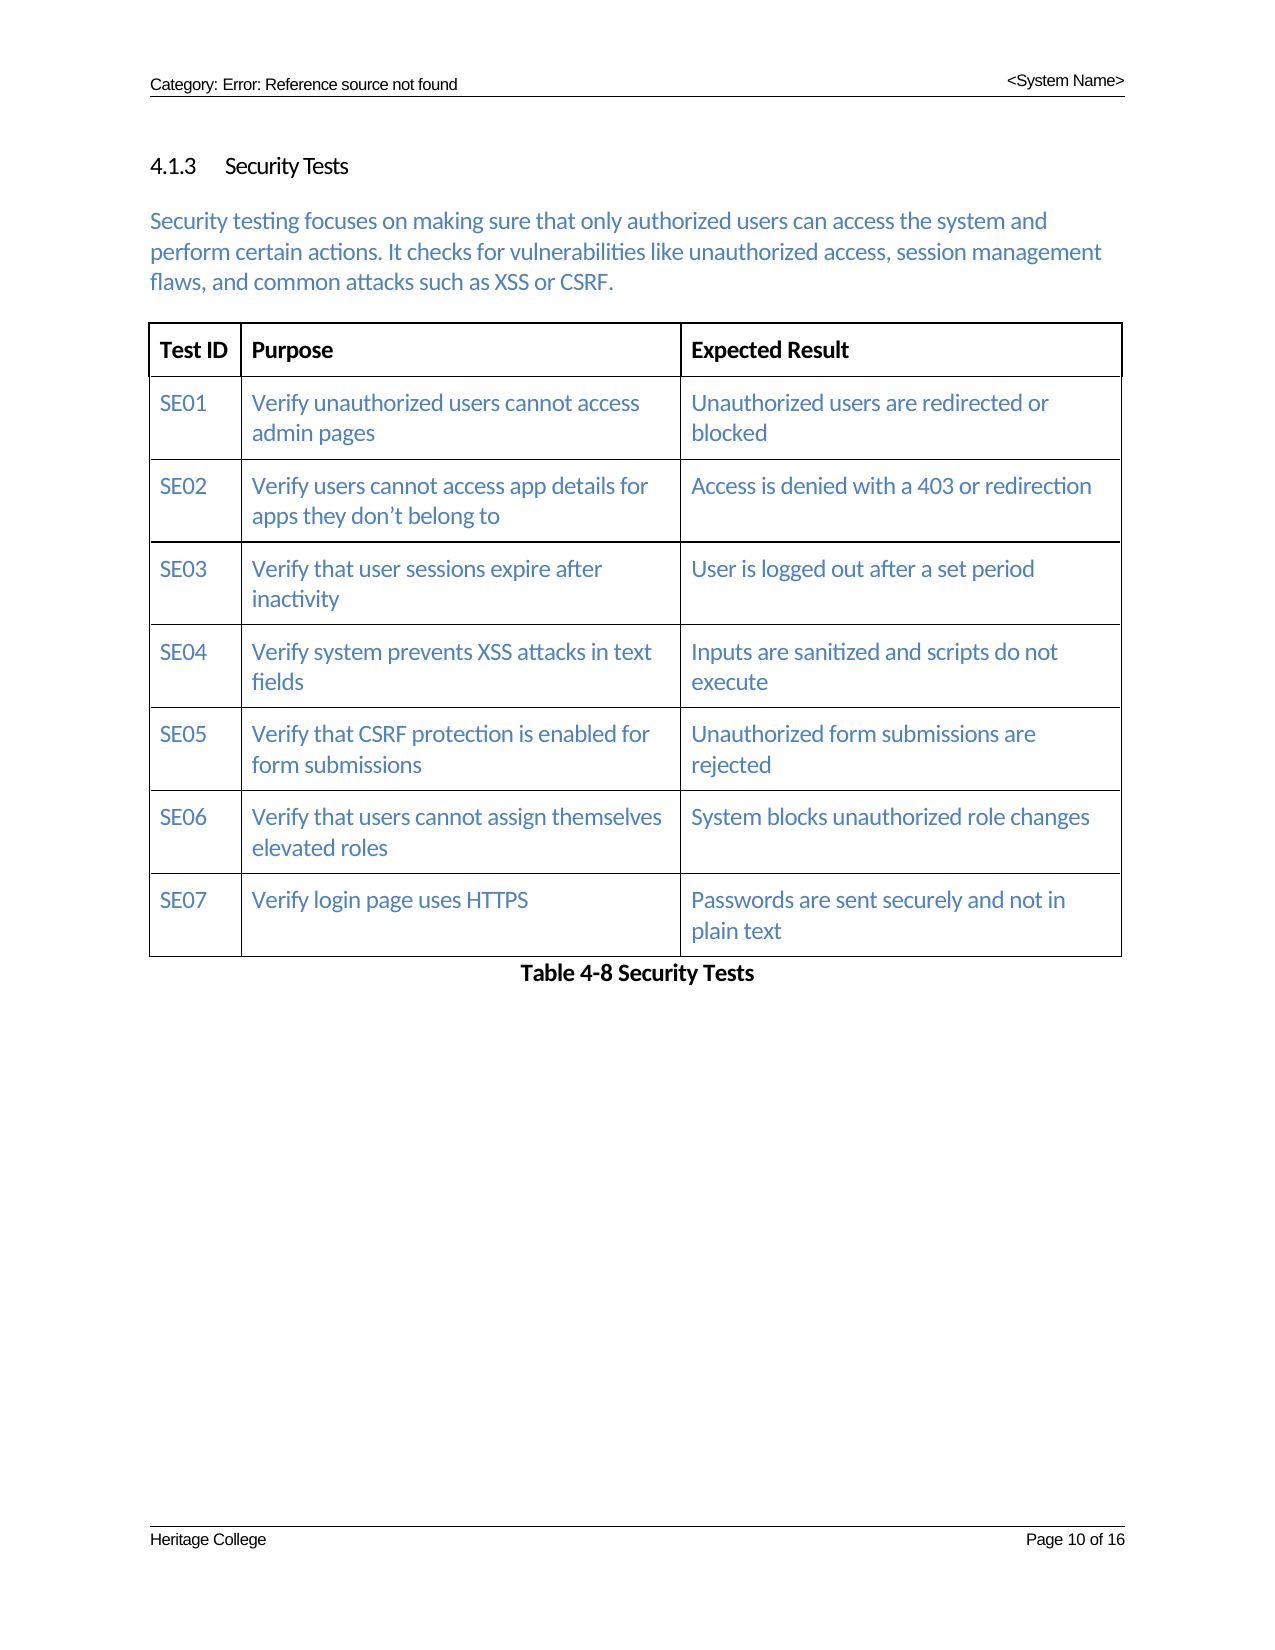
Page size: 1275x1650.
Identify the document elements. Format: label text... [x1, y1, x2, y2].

table_cell SE06 [150, 791, 241, 873]
table_cell SE01 [150, 377, 241, 458]
table_cell Verify that user sessions expire after inactivity [242, 543, 680, 624]
table_cell Verify that CSRF protection is enabled for form submissions [242, 708, 680, 790]
table_cell Unauthorized form submissions are rejected [681, 707, 1121, 790]
table_cell Passwords are sent securely and not in plain text [681, 873, 1121, 956]
table_cell SE07 [150, 874, 241, 956]
table_header Purpose [242, 324, 680, 376]
table_cell Verify users cannot access app details for apps they don’t belong to [242, 460, 680, 541]
table_cell Access is denied with a 403 or redirection [681, 459, 1121, 541]
table_cell Verify system prevents XSS attacks in text fields [242, 625, 680, 707]
table_cell SE03 [150, 542, 241, 624]
text Security testing focuses on making sure that only authorized users can access the system and perform certain actions. It checks for vulnerabilities like unauthorized access, session management flaws, and common attacks such as XSS or CSRF. [150, 206, 1125, 297]
table_cell SE04 [150, 625, 241, 707]
table_cell System blocks unauthorized role changes [681, 790, 1121, 873]
table_cell SE02 [150, 460, 241, 541]
table_cell Verify that users cannot assign themselves elevated roles [242, 791, 680, 873]
subtitle Security Tests [150, 150, 1125, 181]
table_cell Verify unauthorized users cannot access admin pages [242, 377, 680, 458]
table_header Expected Result [682, 324, 1121, 376]
table_header Test ID [150, 324, 240, 376]
table_cell User is logged out after a set period [681, 541, 1121, 624]
table_cell Unauthorized users are redirected or blocked [681, 376, 1121, 458]
table_cell SE05 [150, 708, 241, 790]
table_cell Verify login page uses HTTPS [242, 874, 680, 956]
table_cell Inputs are sanitized and scripts do not execute [681, 624, 1121, 707]
